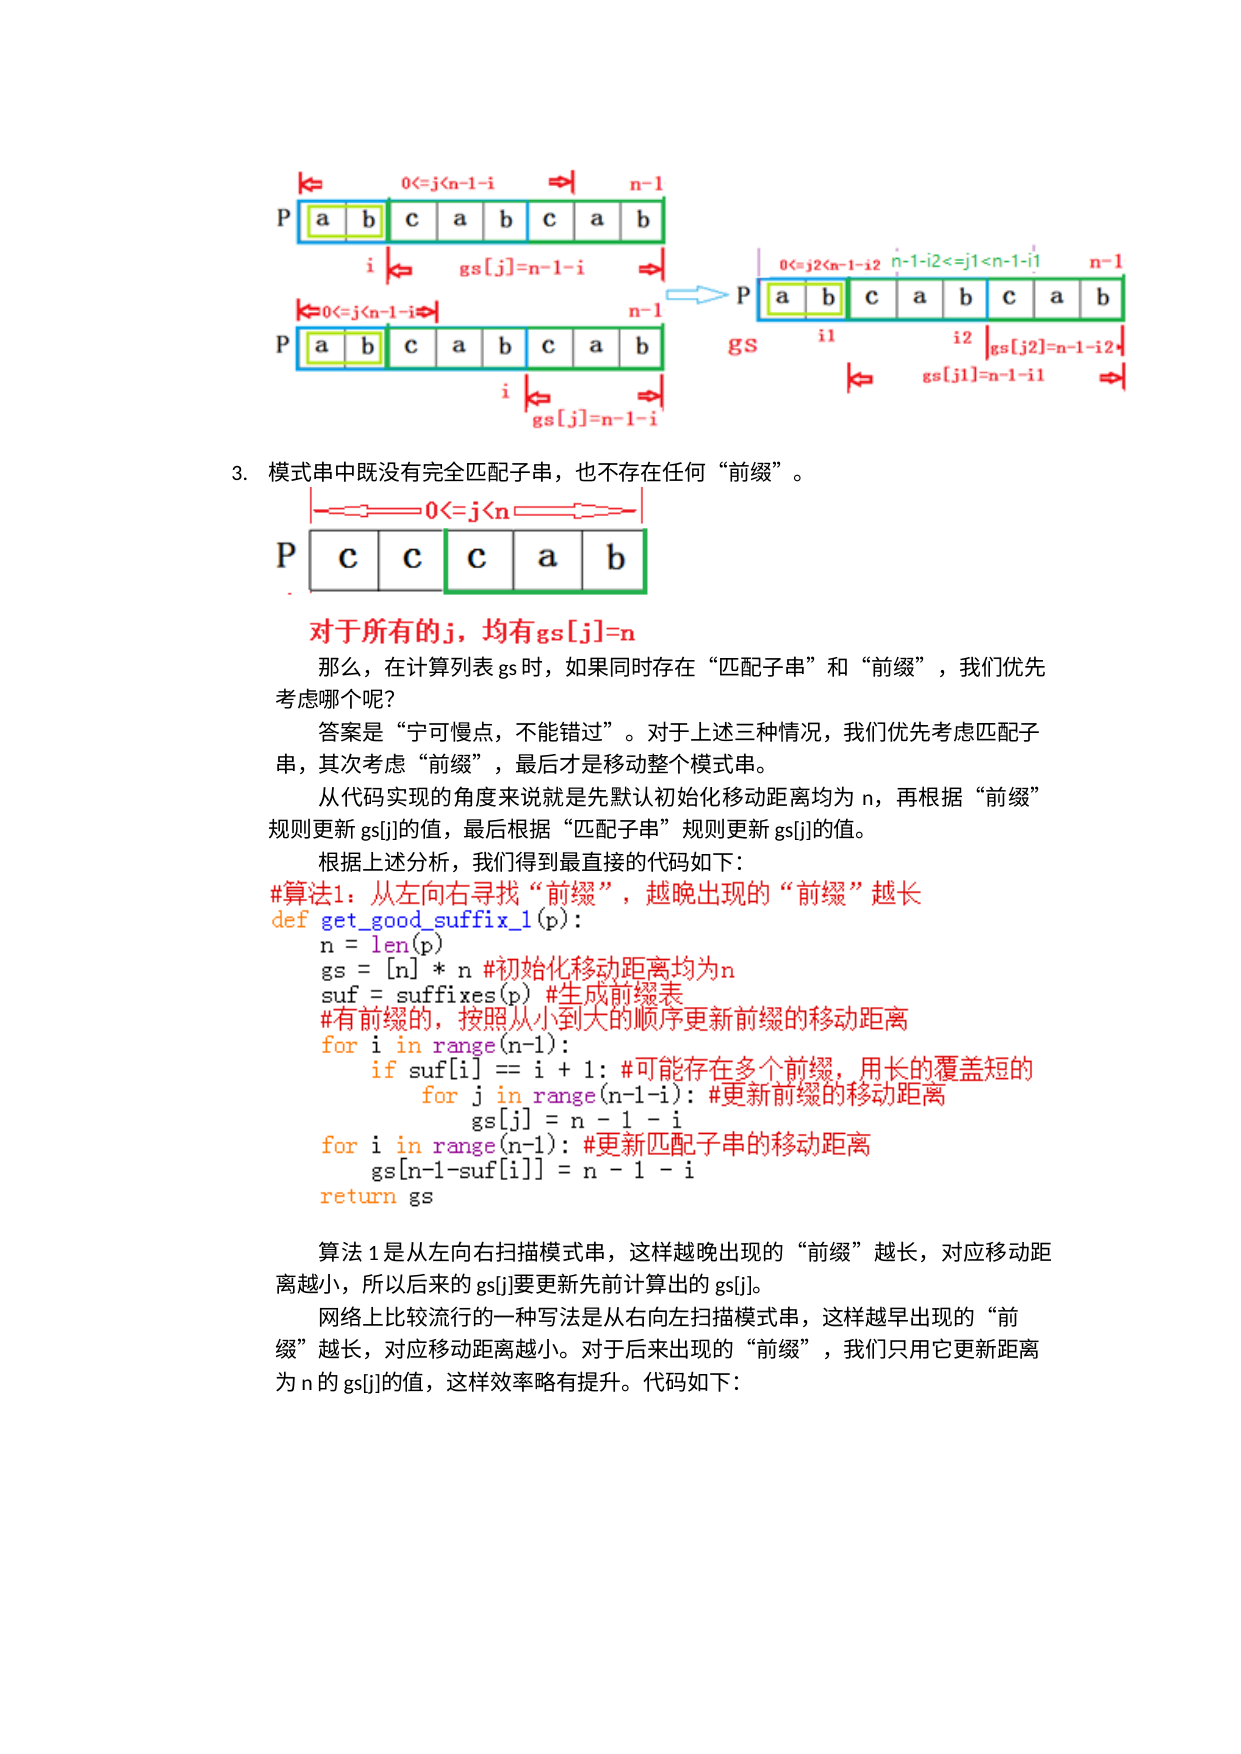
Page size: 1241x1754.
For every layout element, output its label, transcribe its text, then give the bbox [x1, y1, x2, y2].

list 答案是“宁可慢点，不能错过”。对于上述三种情况，我们优先考虑匹配子串，其次考虑“前缀”，最后才是移动整个模式串。 [275, 714, 1053, 779]
picture [268, 162, 1135, 433]
list 算法1是从左向右扫描模式串，这样越晚出现的“前缀”越长，对应移动距离越小，所以后来的gs[j]要更新先前计算出的gs[j]。 [275, 1234, 1053, 1299]
list 网络上比较流行的一种写法是从右向左扫描模式串，这样越早出现的“前缀”越长，对应移动距离越小。对于后来出现的“前缀”，我们只用它更新距离为n的gs[j]的值，这样效率略有提升。代码如下： [275, 1299, 1053, 1397]
list 根据上述分析，我们得到最直接的代码如下： [269, 844, 1053, 877]
list 那么，在计算列表gs时，如果同时存在“匹配子串”和“前缀”，我们优先考虑哪个呢？ [275, 649, 1053, 714]
list 模式串中既没有完全匹配子串，也不存在任何“前缀”。 [231, 454, 1053, 487]
picture [268, 877, 1043, 1216]
picture [268, 487, 654, 647]
list 从代码实现的角度来说就是先默认初始化移动距离均为n，再根据“前缀”规则更新gs[j]的值，最后根据“匹配子串”规则更新gs[j]的值。 [269, 779, 1053, 844]
